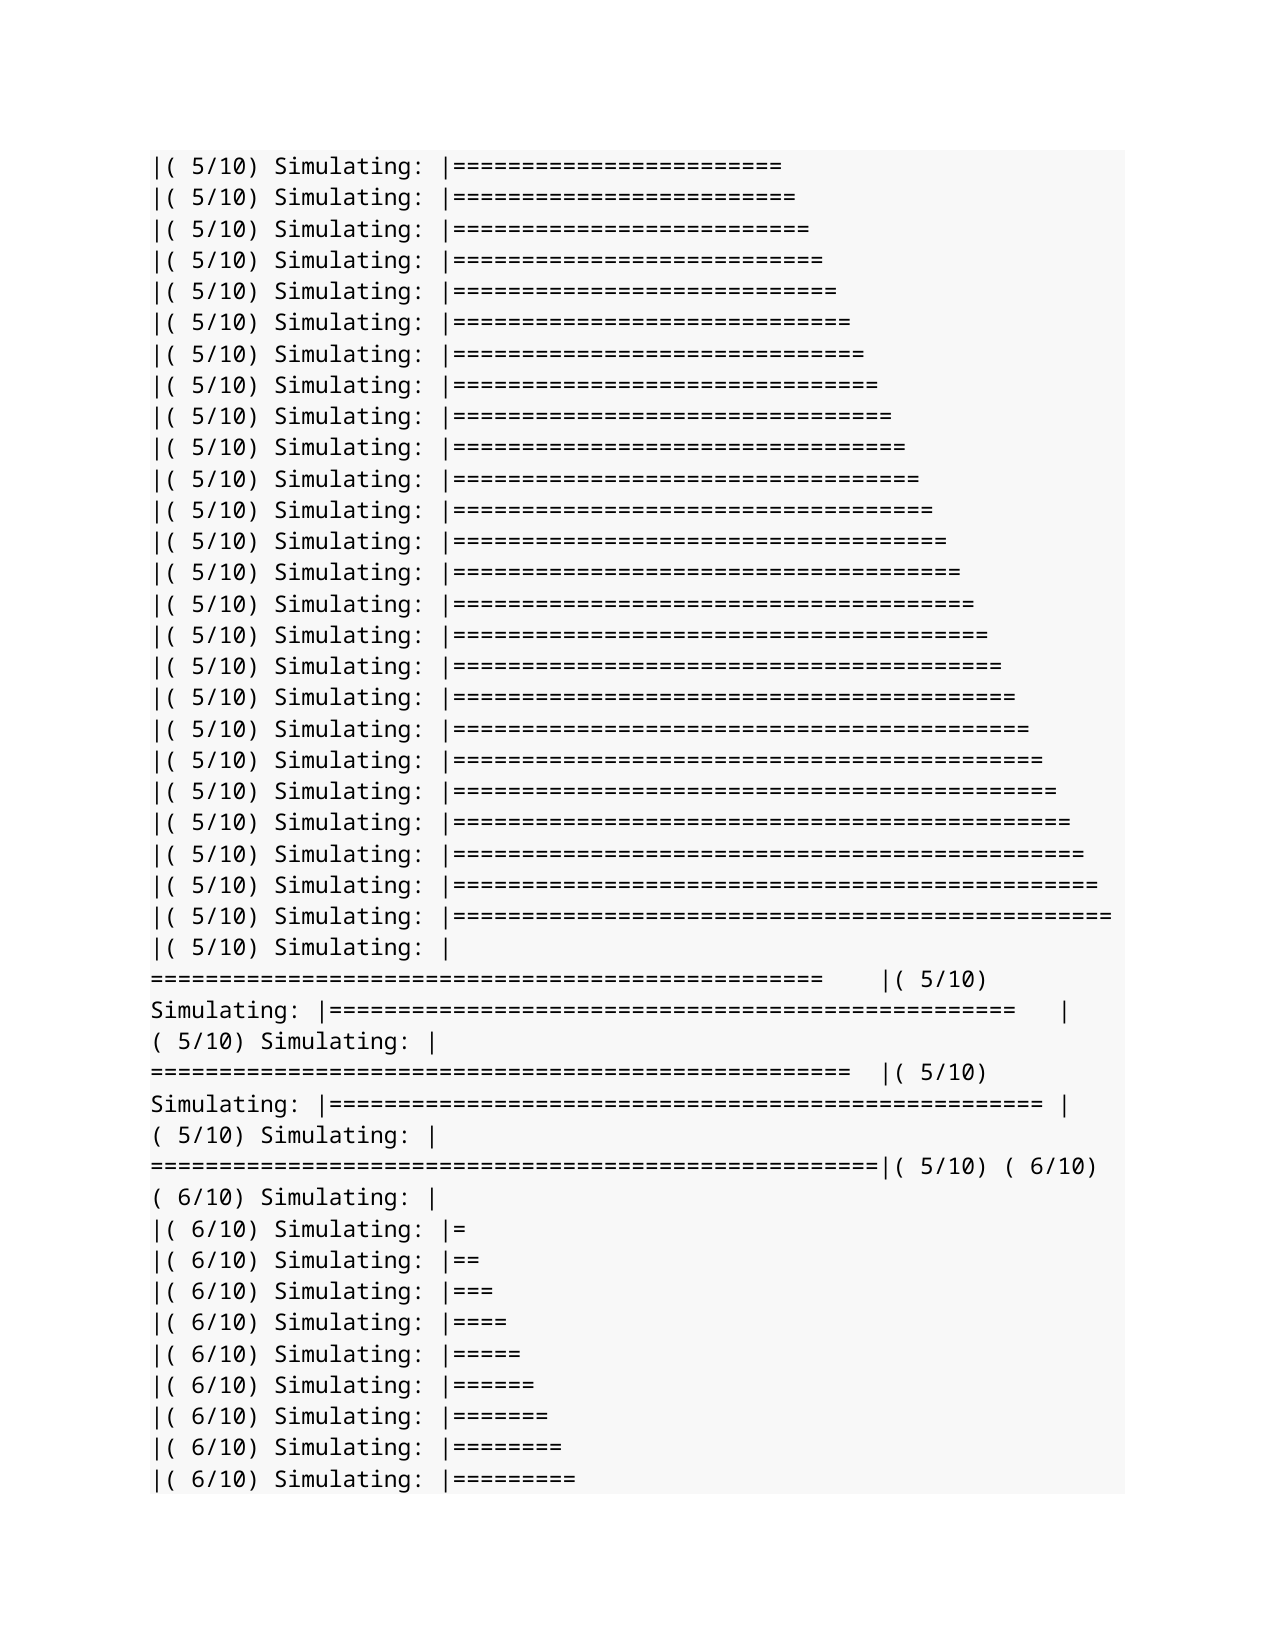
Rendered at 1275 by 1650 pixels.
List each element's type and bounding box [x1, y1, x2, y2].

text [150, 150, 1125, 1494]
